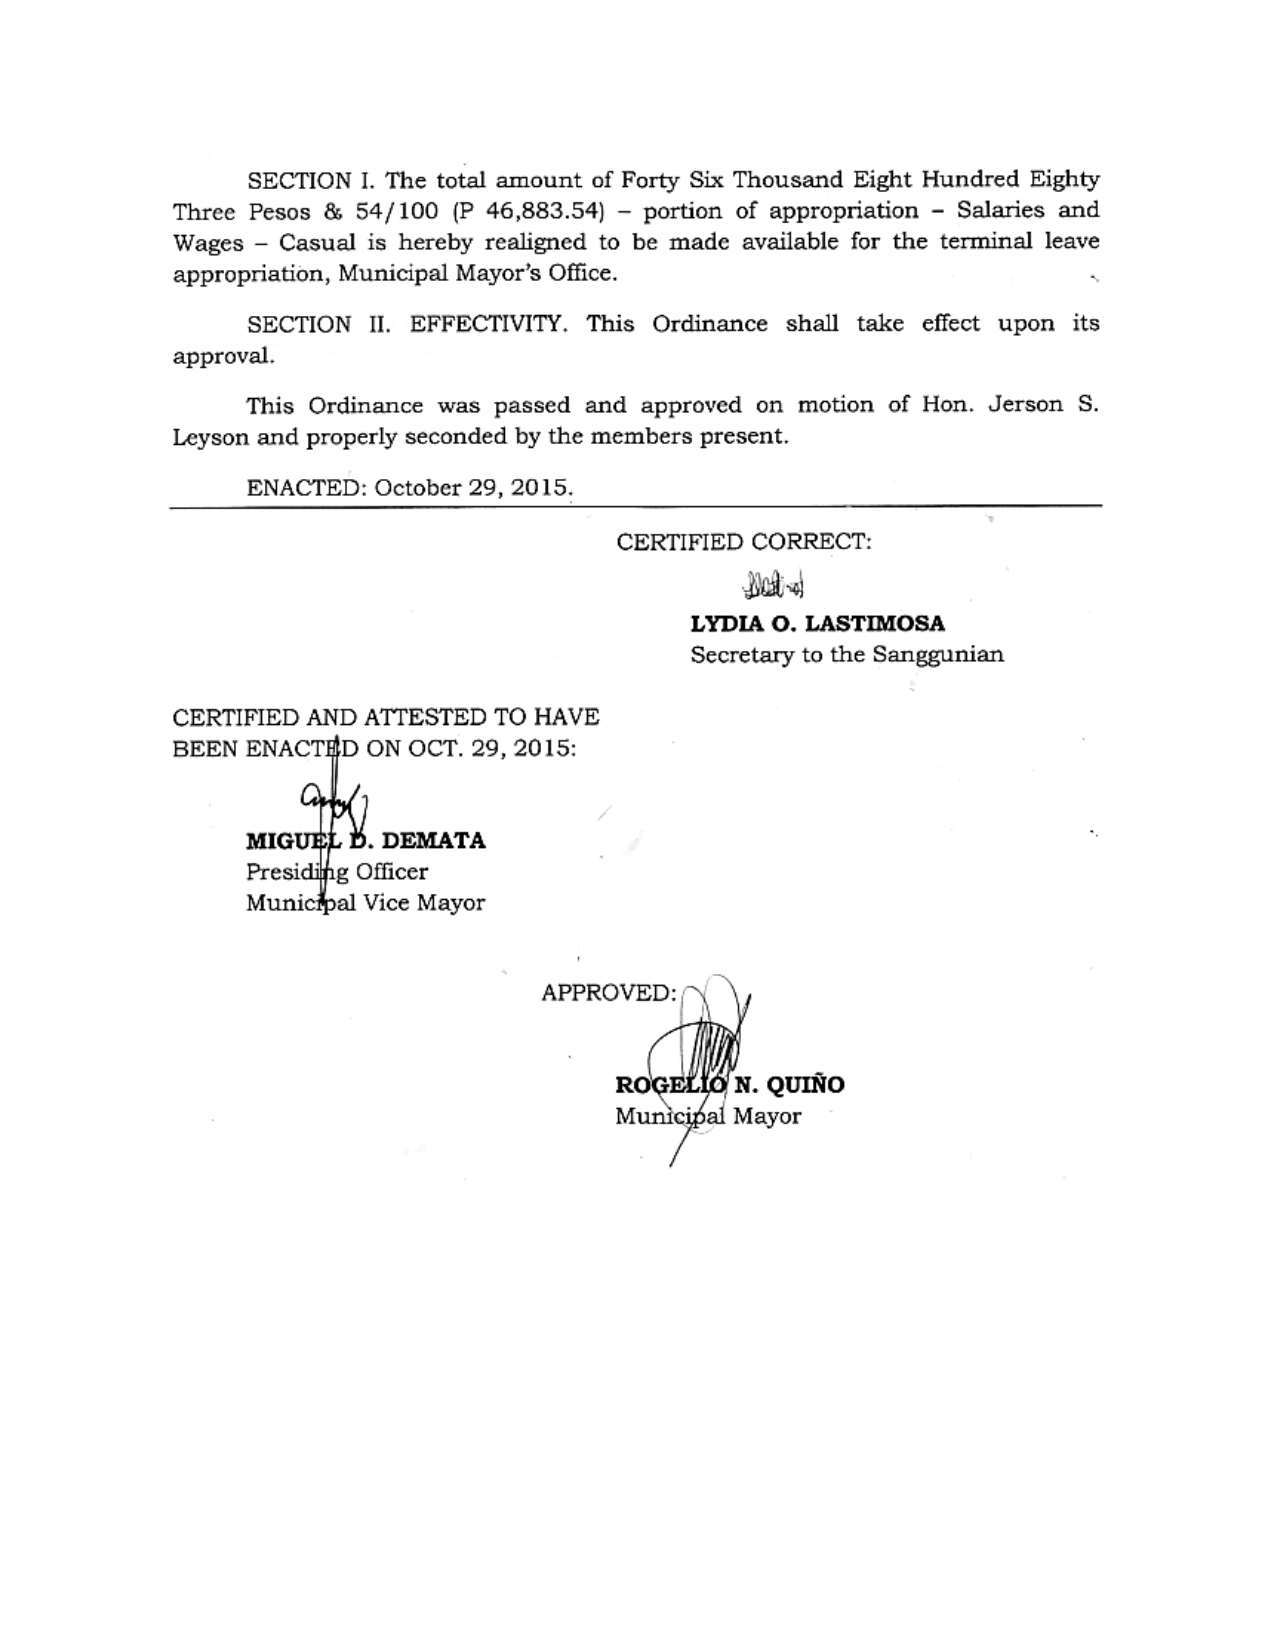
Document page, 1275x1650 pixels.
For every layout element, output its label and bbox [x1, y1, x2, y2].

picture [150, 149, 1126, 1182]
